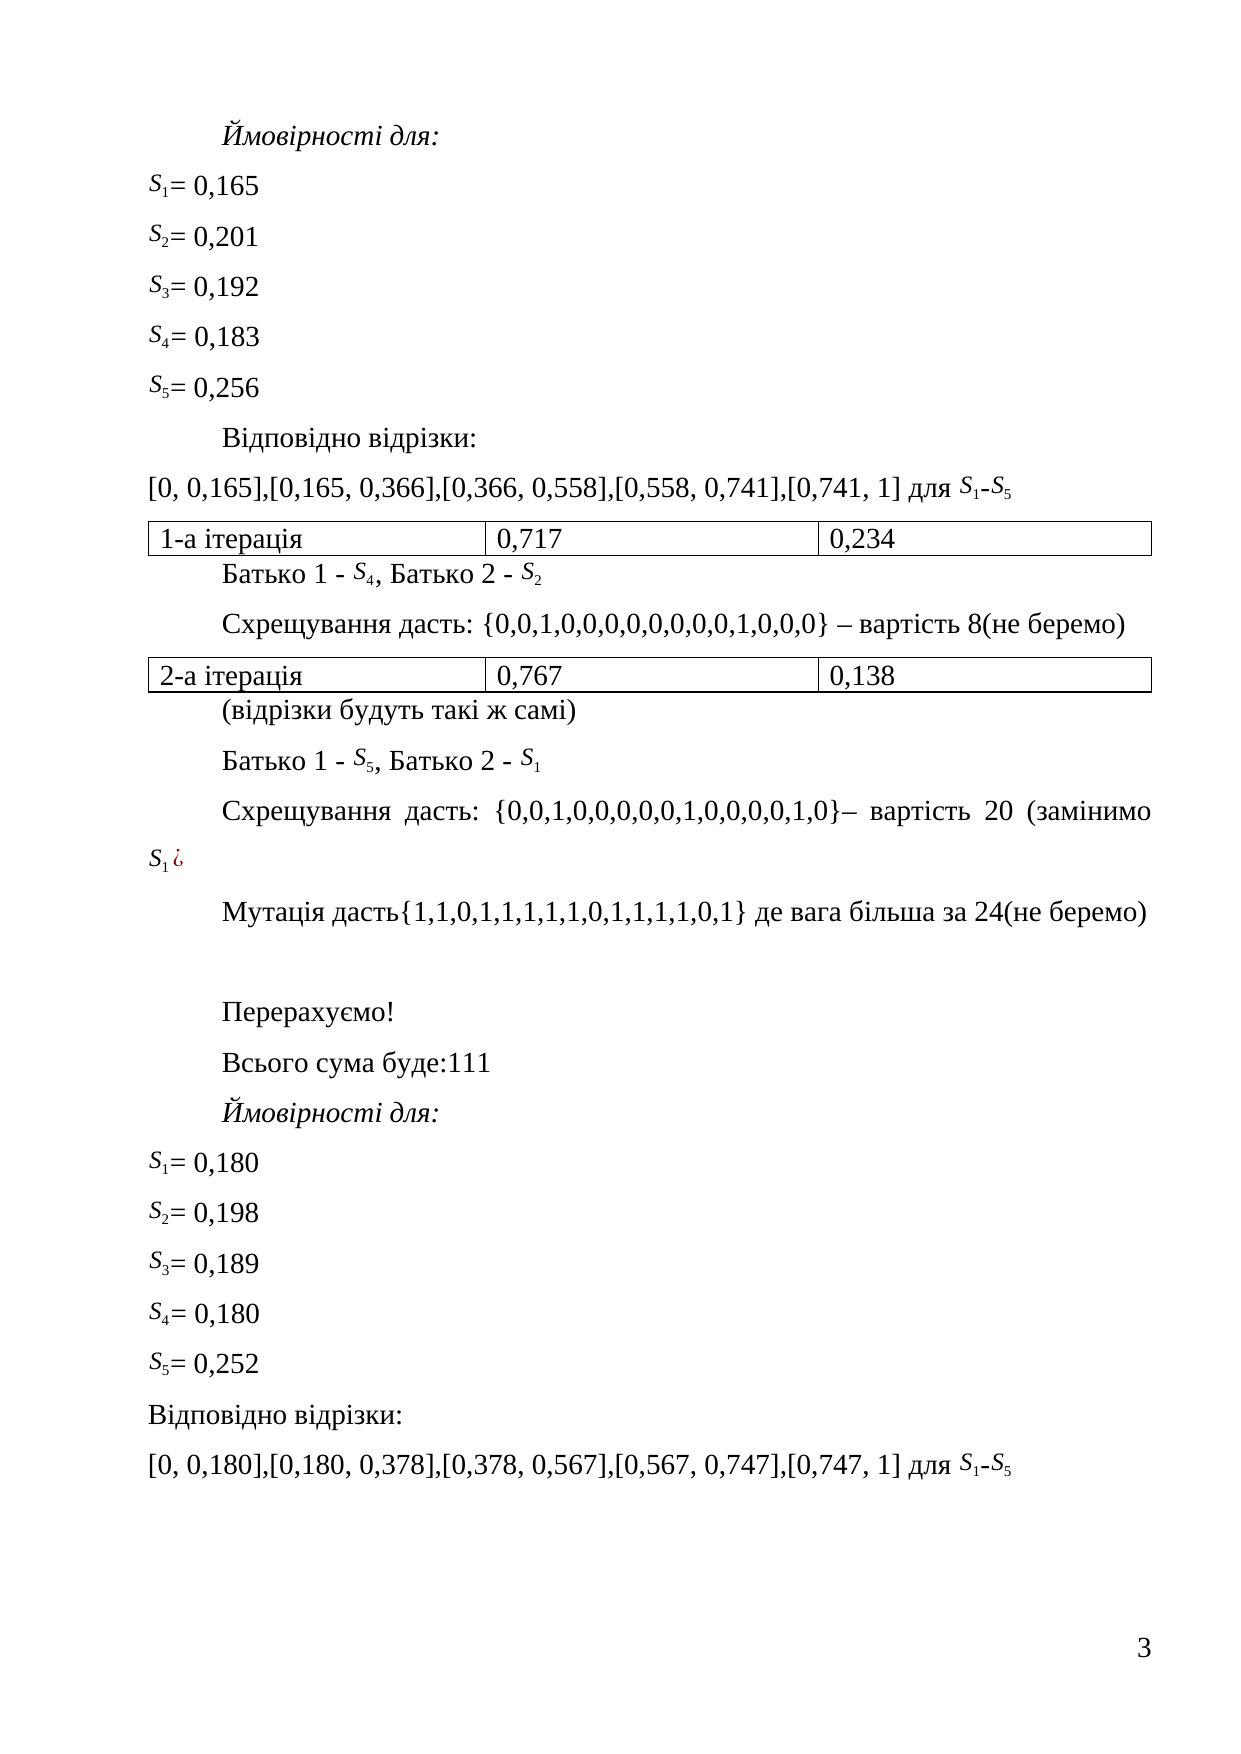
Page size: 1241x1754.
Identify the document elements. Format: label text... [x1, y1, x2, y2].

text Перерахуємо! [148, 994, 1152, 1028]
text Схрещування дасть: {0,0,1,0,0,0,0,0,0,0,0,1,0,0,0} – вартість 8(не беремо) [148, 607, 1152, 640]
text Мутація дасть{1,1,0,1,1,1,1,1,0,1,1,1,1,0,1} де вага більша за 24(не беремо) [148, 894, 1152, 927]
text Відповідно відрізки: [148, 1397, 1152, 1430]
text = 0,183 [148, 319, 1152, 353]
text [0, 0,180],[0,180, 0,378],[0,378, 0,567],[0,567, 0,747],[0,747, 1] для - [148, 1447, 1152, 1481]
text Схрещування дасть: {0,0,1,0,0,0,0,0,1,0,0,0,0,1,0}– вартість 20 (замінимо [148, 793, 1152, 877]
text (відрізки будуть такі ж самі) [148, 693, 1152, 726]
text = 0,180 [148, 1296, 1152, 1330]
table_header 0,717 [486, 522, 818, 555]
table_header 2-а ітерація [149, 658, 485, 691]
text Ймовірності для: [148, 1095, 1152, 1128]
text Батько 1 - , Батько 2 - [148, 556, 1152, 590]
table_header 1-а ітерація [149, 522, 485, 555]
text = 0,192 [148, 269, 1152, 303]
text Ймовірності для: [148, 118, 1152, 152]
text = 0,165 [148, 168, 1152, 202]
text = 0,189 [148, 1246, 1152, 1279]
text = 0,201 [148, 219, 1152, 252]
table_header 0,767 [486, 658, 818, 691]
text = 0,180 [148, 1145, 1152, 1179]
text = 0,198 [148, 1196, 1152, 1229]
text = 0,256 [148, 370, 1152, 403]
text Всього сума буде:111 [148, 1045, 1152, 1078]
table_header 0,234 [819, 522, 1151, 555]
text Батько 1 - , Батько 2 - [148, 743, 1152, 776]
text Відповідно відрізки: [148, 420, 1152, 453]
text = 0,252 [148, 1347, 1152, 1380]
text [0, 0,165],[0,165, 0,366],[0,366, 0,558],[0,558, 0,741],[0,741, 1] для - [148, 470, 1152, 504]
table_header 0,138 [819, 658, 1151, 691]
